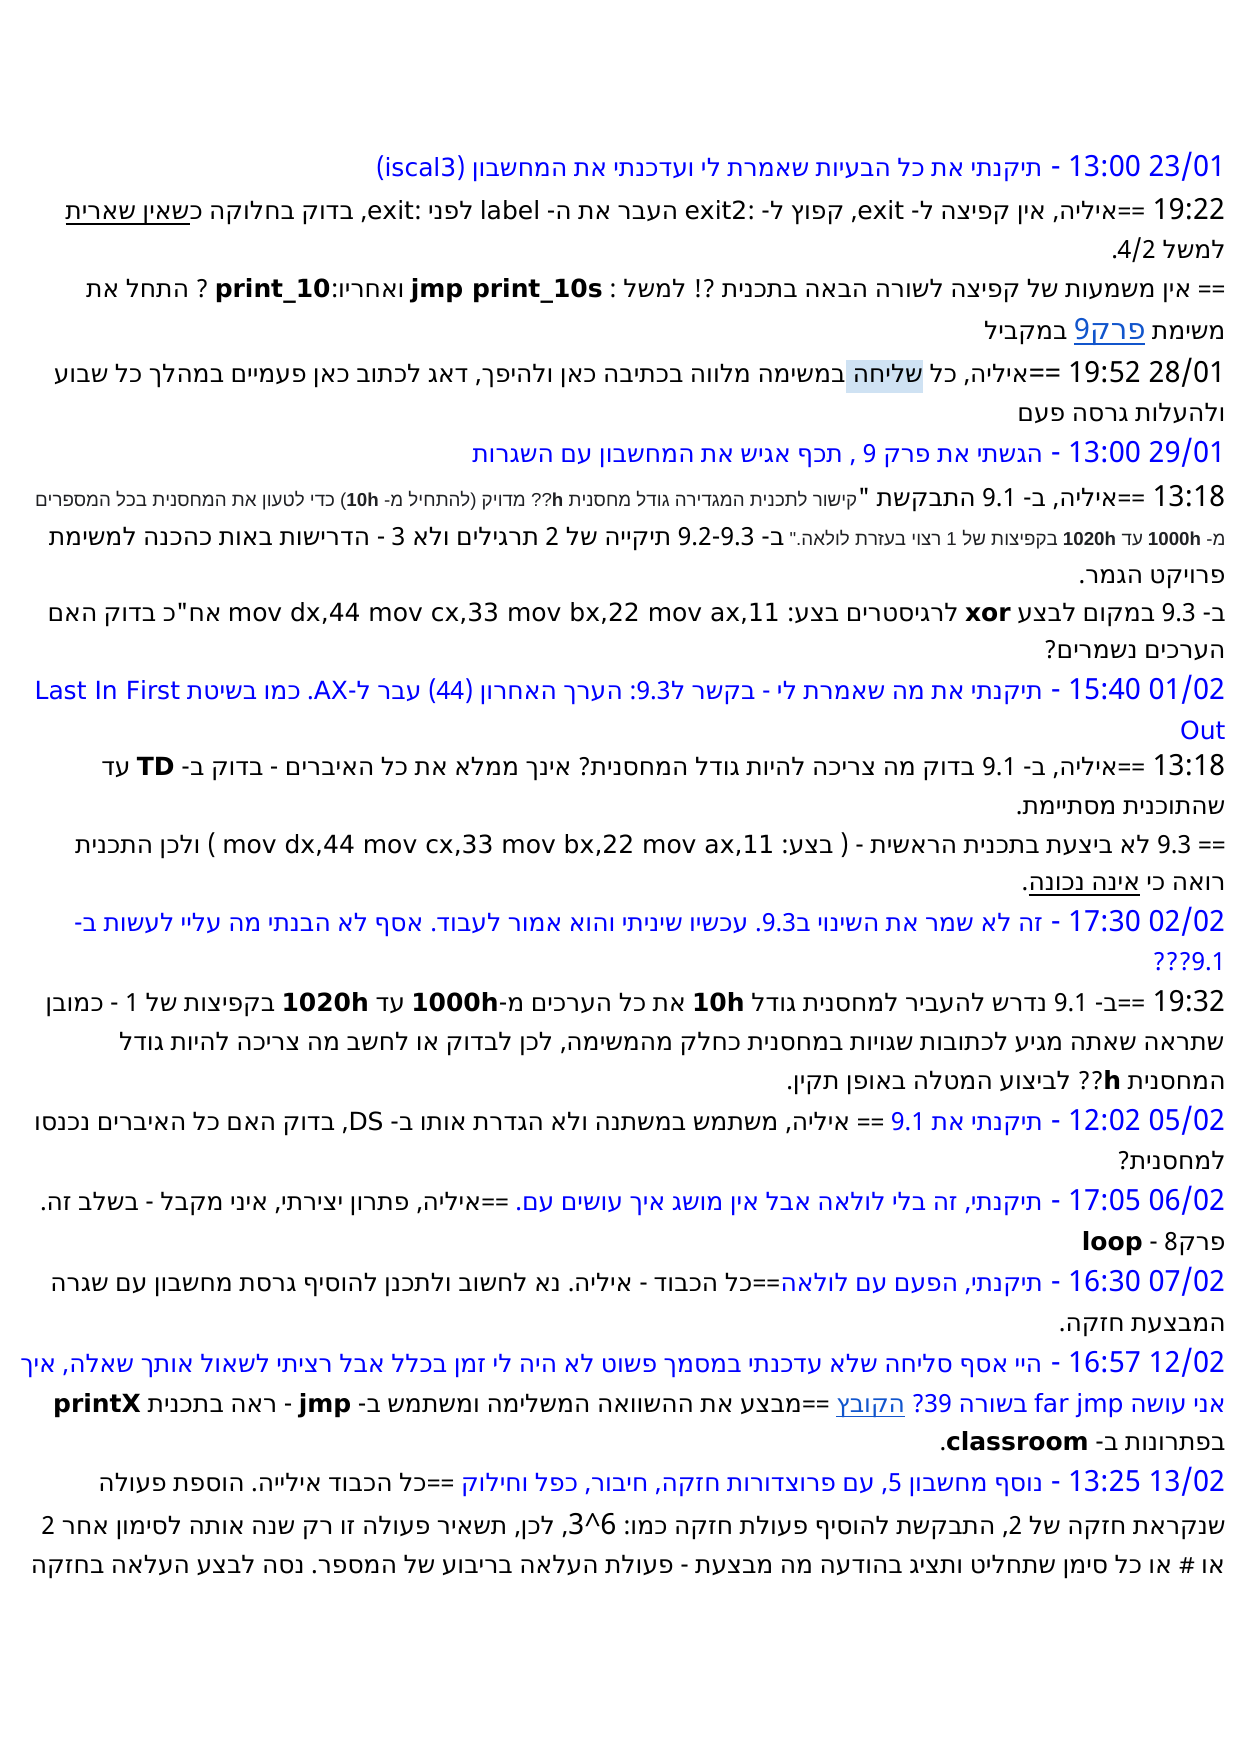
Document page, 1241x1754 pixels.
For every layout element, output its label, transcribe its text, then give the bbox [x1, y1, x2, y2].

text 07/02 16:30 - תיקנתי, הפעם עם לולאה==כל הכבוד - איליה. נא לחשוב ולתכנן להוסיף גרסת מחשבון עם שגרה המבצעת חזקה. [16, 1266, 1226, 1341]
text == אין משמעות של קפיצה לשורה הבאה בתכנית ?! למשל : jmp print_10s ואחריו:print_10 ? התחל את משימת פרק9 במקביל [16, 274, 1226, 351]
text 12/02 16:57 - היי אסף סליחה שלא עדכנתי במסמך פשוט לא היה לי זמן בכלל אבל רציתי לשאול אותך שאלה, איך אני עושה far jmp בשורה 39? הקובץ ==מבצע את ההשוואה המשלימה ומשתמש ב- jmp - ראה בתכנית printX בפתרונות ב- classroom. [16, 1346, 1226, 1460]
text 29/01 13:00 - הגשתי את פרק 9 , תכף אגיש את המחשבון עם השגרות [16, 437, 1226, 475]
text 23/01 13:00 - תיקנתי את כל הבעיות שאמרת לי ועדכנתי את המחשבון (iscal3) [16, 150, 1226, 188]
text 28/01 19:52 ==איליה, כל שליחה במשימה מלווה בכתיבה כאן ולהיפך, דאג לכתוב כאן פעמיים במהלך כל שבוע ולהעלות גרסה פעם [16, 357, 1226, 432]
text == 9.3 לא ביצעת בתכנית הראשית - ( בצע: mov dx,44 mov cx,33 mov bx,22 mov ax,11 ) ולכן התכנית רואה כי אינה נכונה. [16, 830, 1226, 901]
text 06/02 17:05 - תיקנתי, זה בלי לולאה אבל אין מושג איך עושים עם. ==איליה, פתרון יצירתי, איני מקבל - בשלב זה. פרק8 - loop [16, 1184, 1226, 1261]
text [16, 1465, 1226, 1584]
text 13:18 ==איליה, ב- 9.1 בדוק מה צריכה להיות גודל המחסנית? אינך ממלא את כל האיברים - בדוק ב- TD עד שהתוכנית מסתיימת. [16, 749, 1226, 825]
text 05/02 12:02 - תיקנתי את 9.1 == איליה, משתמש במשתנה ולא הגדרת אותו ב- DS, בדוק האם כל האיברים נכנסו למחסנית? [16, 1104, 1226, 1180]
text 01/02 15:40 - תיקנתי את מה שאמרת לי - בקשר ל9.3: הערך האחרון (44) עבר ל-AX. כמו בשיטת Last In First Out [16, 674, 1226, 745]
text 19:32 ==ב- 9.1 נדרש להעביר למחסנית גודל 10h את כל הערכים מ-1000h עד 1020h בקפיצות של 1 - כמובן שתראה שאתה מגיע לכתובות שגויות במחסנית כחלק מהמשימה, לכן לבדוק או לחשב מה צריכה להיות גודל המחסנית h?? לביצוע המטלה באופן תקין. [16, 986, 1226, 1099]
text 02/02 17:30 - זה לא שמר את השינוי ב9.3. עכשיו שיניתי והוא אמור לעבוד. אסף לא הבנתי מה עליי לעשות ב- 9.1??? [16, 905, 1226, 981]
text ב- 9.3 במקום לבצע xor לרגיסטרים בצע: mov dx,44 mov cx,33 mov bx,22 mov ax,11 אח"כ בדוק האם הערכים נשמרים? [16, 598, 1226, 669]
text 13:18 ==איליה, ב- 9.1 התבקשת "קישור לתכנית המגדירה גודל מחסנית h?? מדויק (להתחיל מ- 10h) כדי לטעון את המחסנית בכל המספרים מ- 1000h עד 1020h בקפיצות של 1 רצוי בעזרת לולאה." ב- 9.2-9.3 תיקייה של 2 תרגילים ולא 3 - הדרישות באות כהכנה למשימת פרויקט הגמר. [16, 480, 1226, 593]
text 19:22 ==איליה, אין קפיצה ל- exit, קפוץ ל- :exit2 העבר את ה- label לפני :exit, בדוק בחלוקה כשאין שארית למשל 4/2. [16, 194, 1226, 269]
